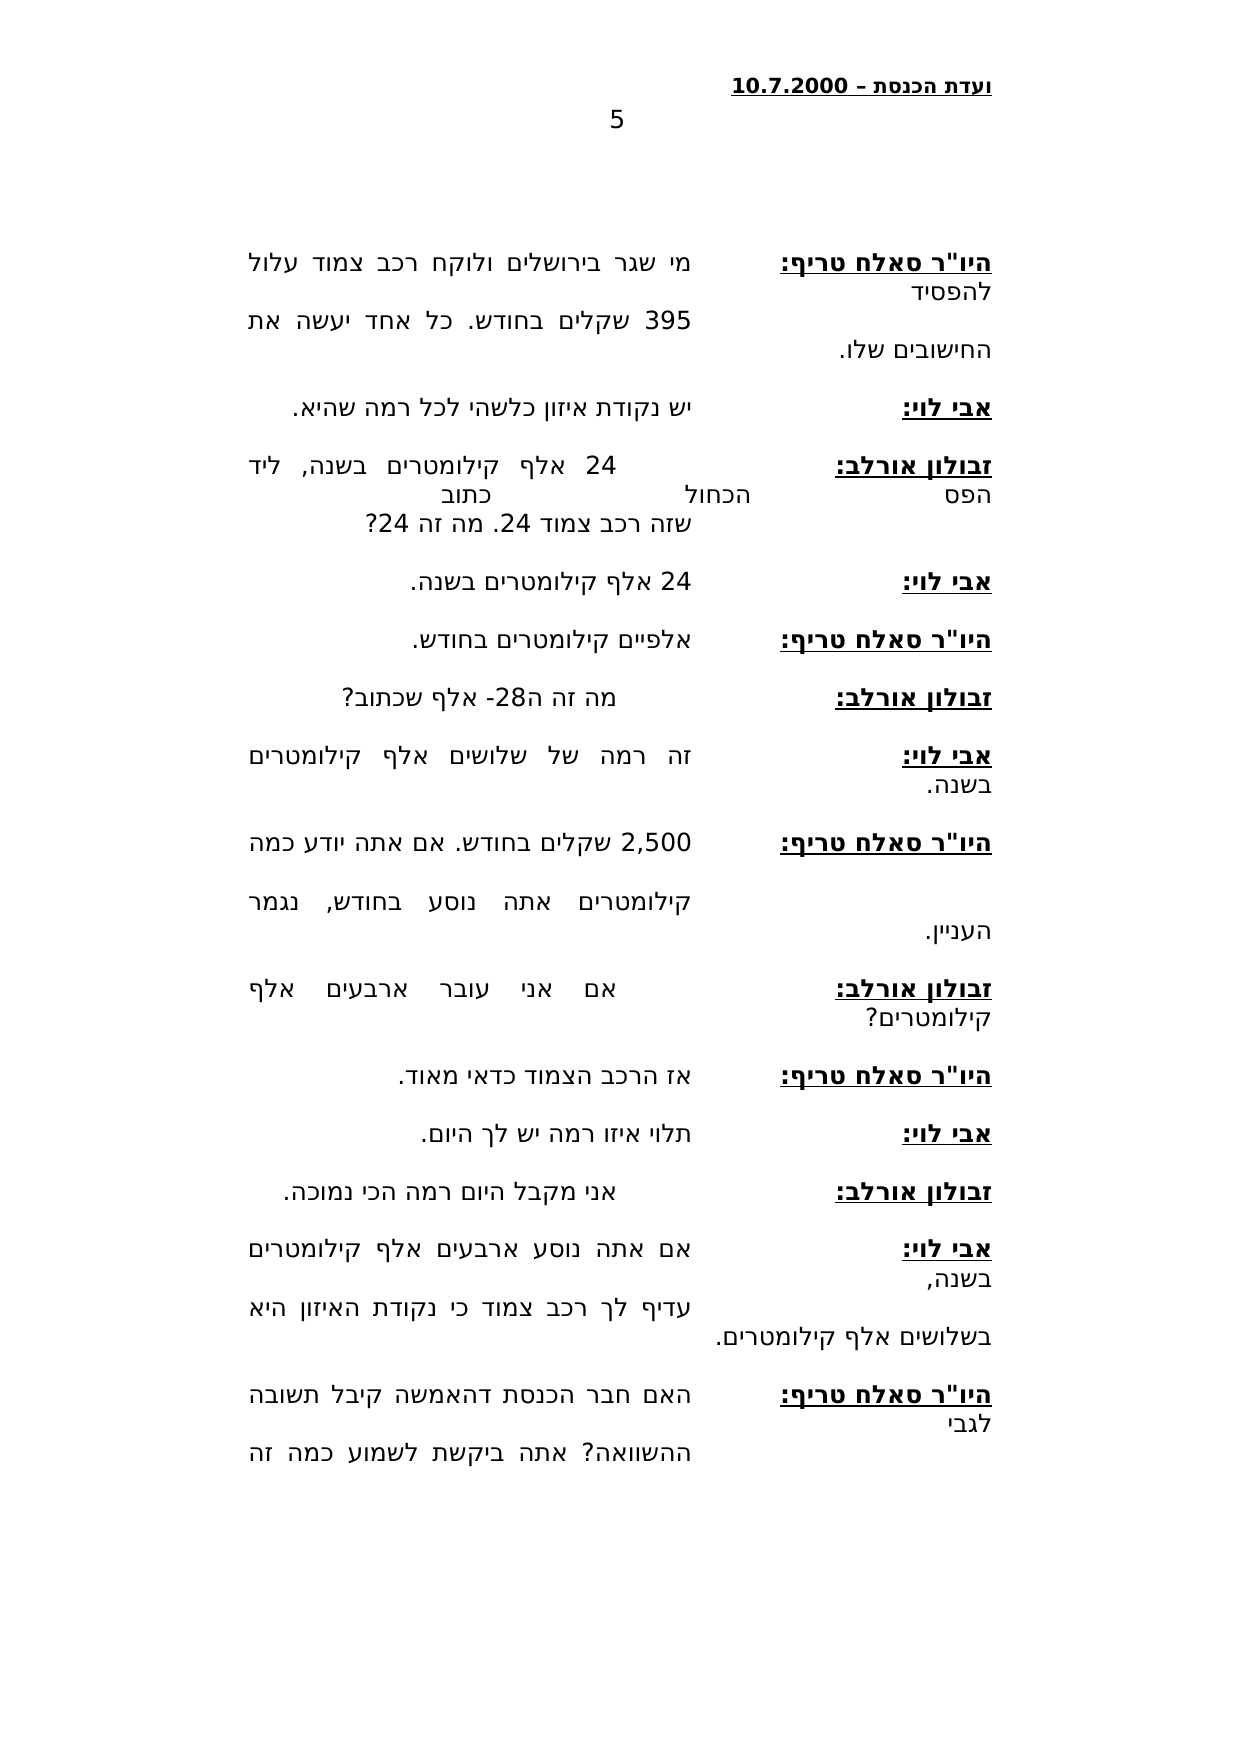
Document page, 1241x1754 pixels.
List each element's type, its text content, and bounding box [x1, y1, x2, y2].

text אבי לוי: זה רמה של שלושים אלף קילומטרים בשנה. [248, 741, 992, 800]
text אבי לוי: אם אתה נוסע ארבעים אלף קילומטרים בשנה, עדיף לך רכב צמוד כי נקודת האיזון היא בשלושים אלף קילומטרים. [248, 1235, 992, 1351]
text זבולון אורלב: אם אני עובר ארבעים אלף קילומטרים? [248, 974, 992, 1032]
text אבי לוי: תלוי איזו רמה יש לך היום. [248, 1119, 992, 1148]
text היו"ר סאלח טריף: מי שגר בירושלים ולוקח רכב צמוד עלול להפסיד 395 שקלים בחודש. כל אחד יעשה את החישובים שלו. [248, 248, 992, 365]
text אבי לוי: 24 אלף קילומטרים בשנה. [248, 568, 992, 597]
text היו"ר סאלח טריף: אז הרכב הצמוד כדאי מאוד. [248, 1061, 992, 1090]
text היו"ר סאלח טריף: אלפיים קילומטרים בחודש. [248, 626, 992, 655]
text אבי לוי: יש נקודת איזון כלשהי לכל רמה שהיא. [248, 393, 992, 423]
text זבולון אורלב: 24 אלף קילומטרים בשנה, ליד הפס הכחול כתוב שזה רכב צמוד 24. מה זה 24? [248, 451, 992, 539]
text זבולון אורלב: מה זה ה28- אלף שכתוב? [248, 683, 992, 713]
text היו"ר סאלח טריף: 2,500 שקלים בחודש. אם אתה יודע כמה קילומטרים אתה נוסע בחודש, נגמר העניין. [248, 828, 992, 945]
text זבולון אורלב: אני מקבל היום רמה הכי נמוכה. [248, 1177, 992, 1206]
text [248, 1380, 992, 1468]
